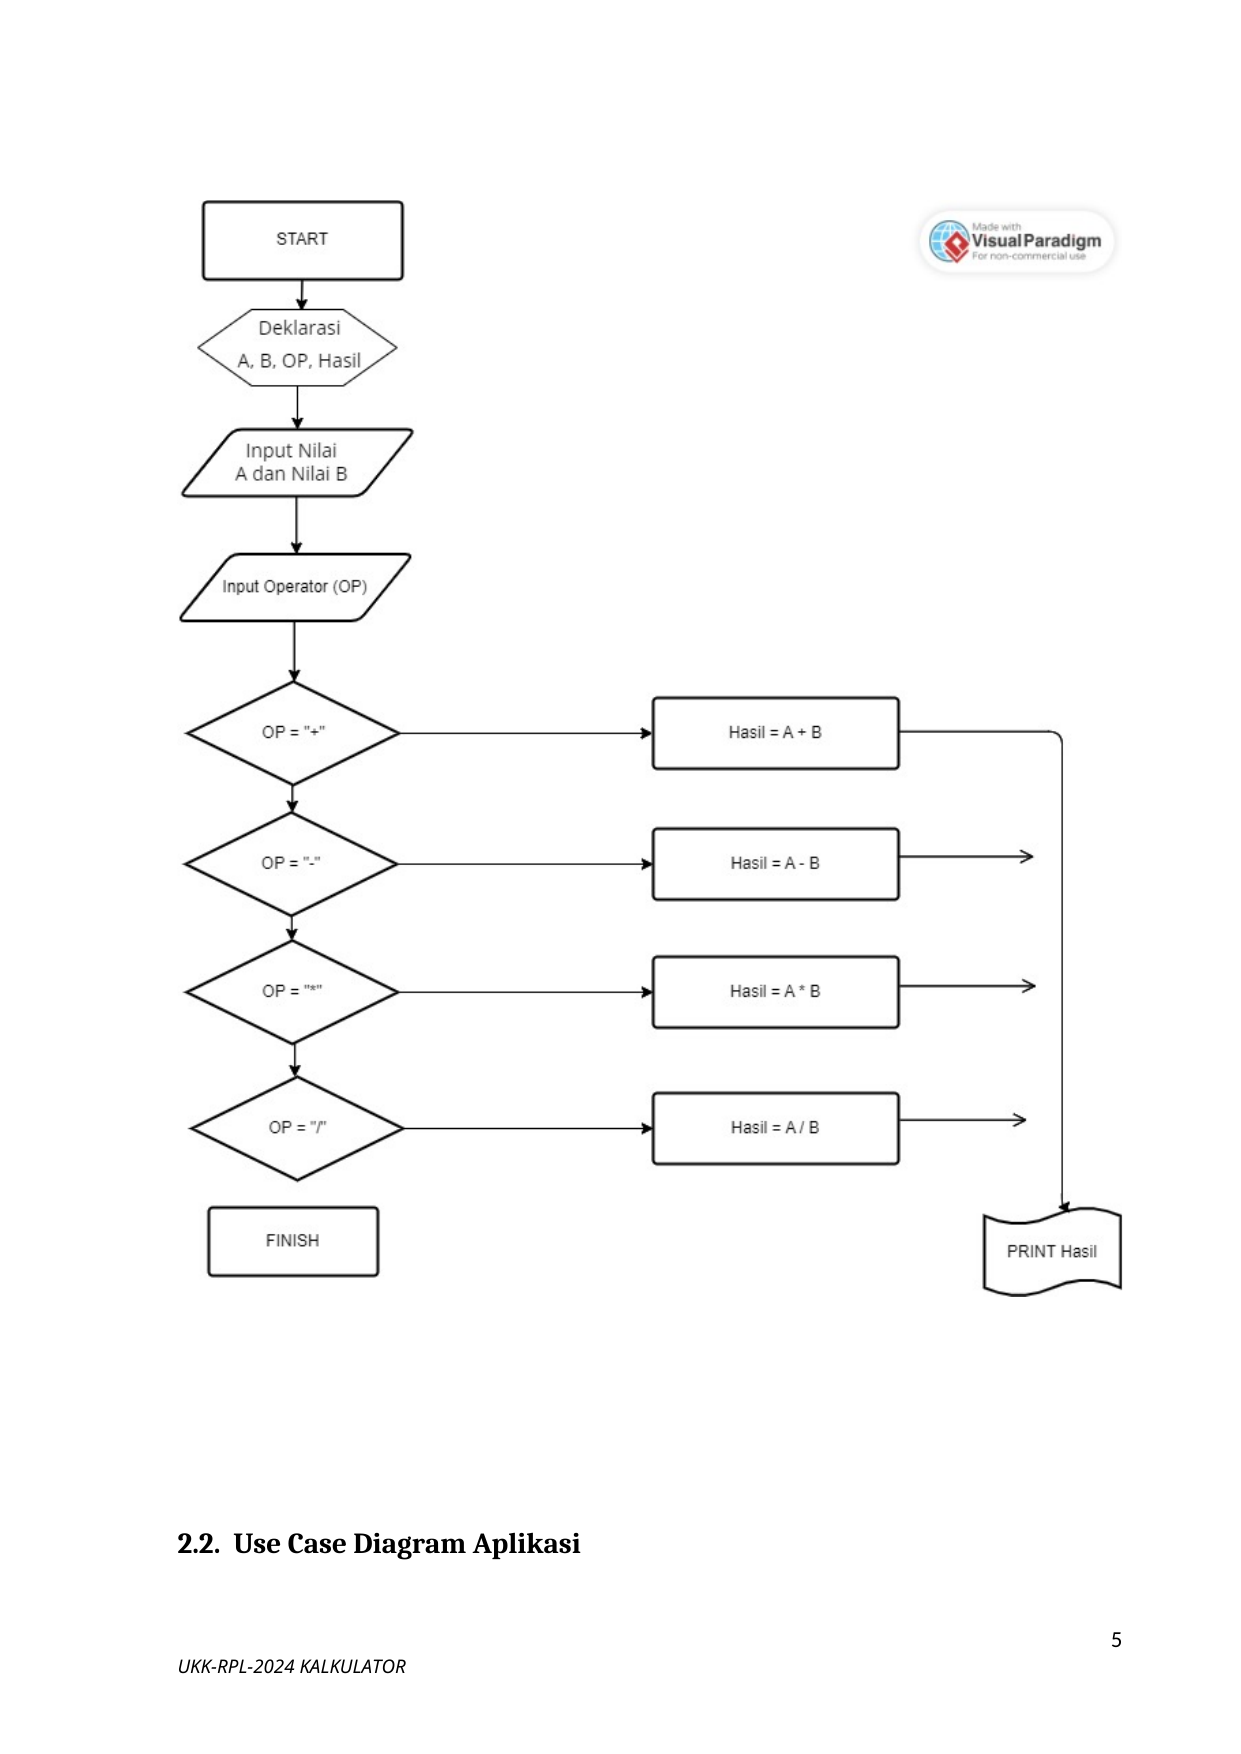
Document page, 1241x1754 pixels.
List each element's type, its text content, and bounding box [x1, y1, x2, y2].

picture [177, 200, 1123, 1297]
text 2.2. Use Case Diagram Aplikasi [177, 1527, 1122, 1560]
